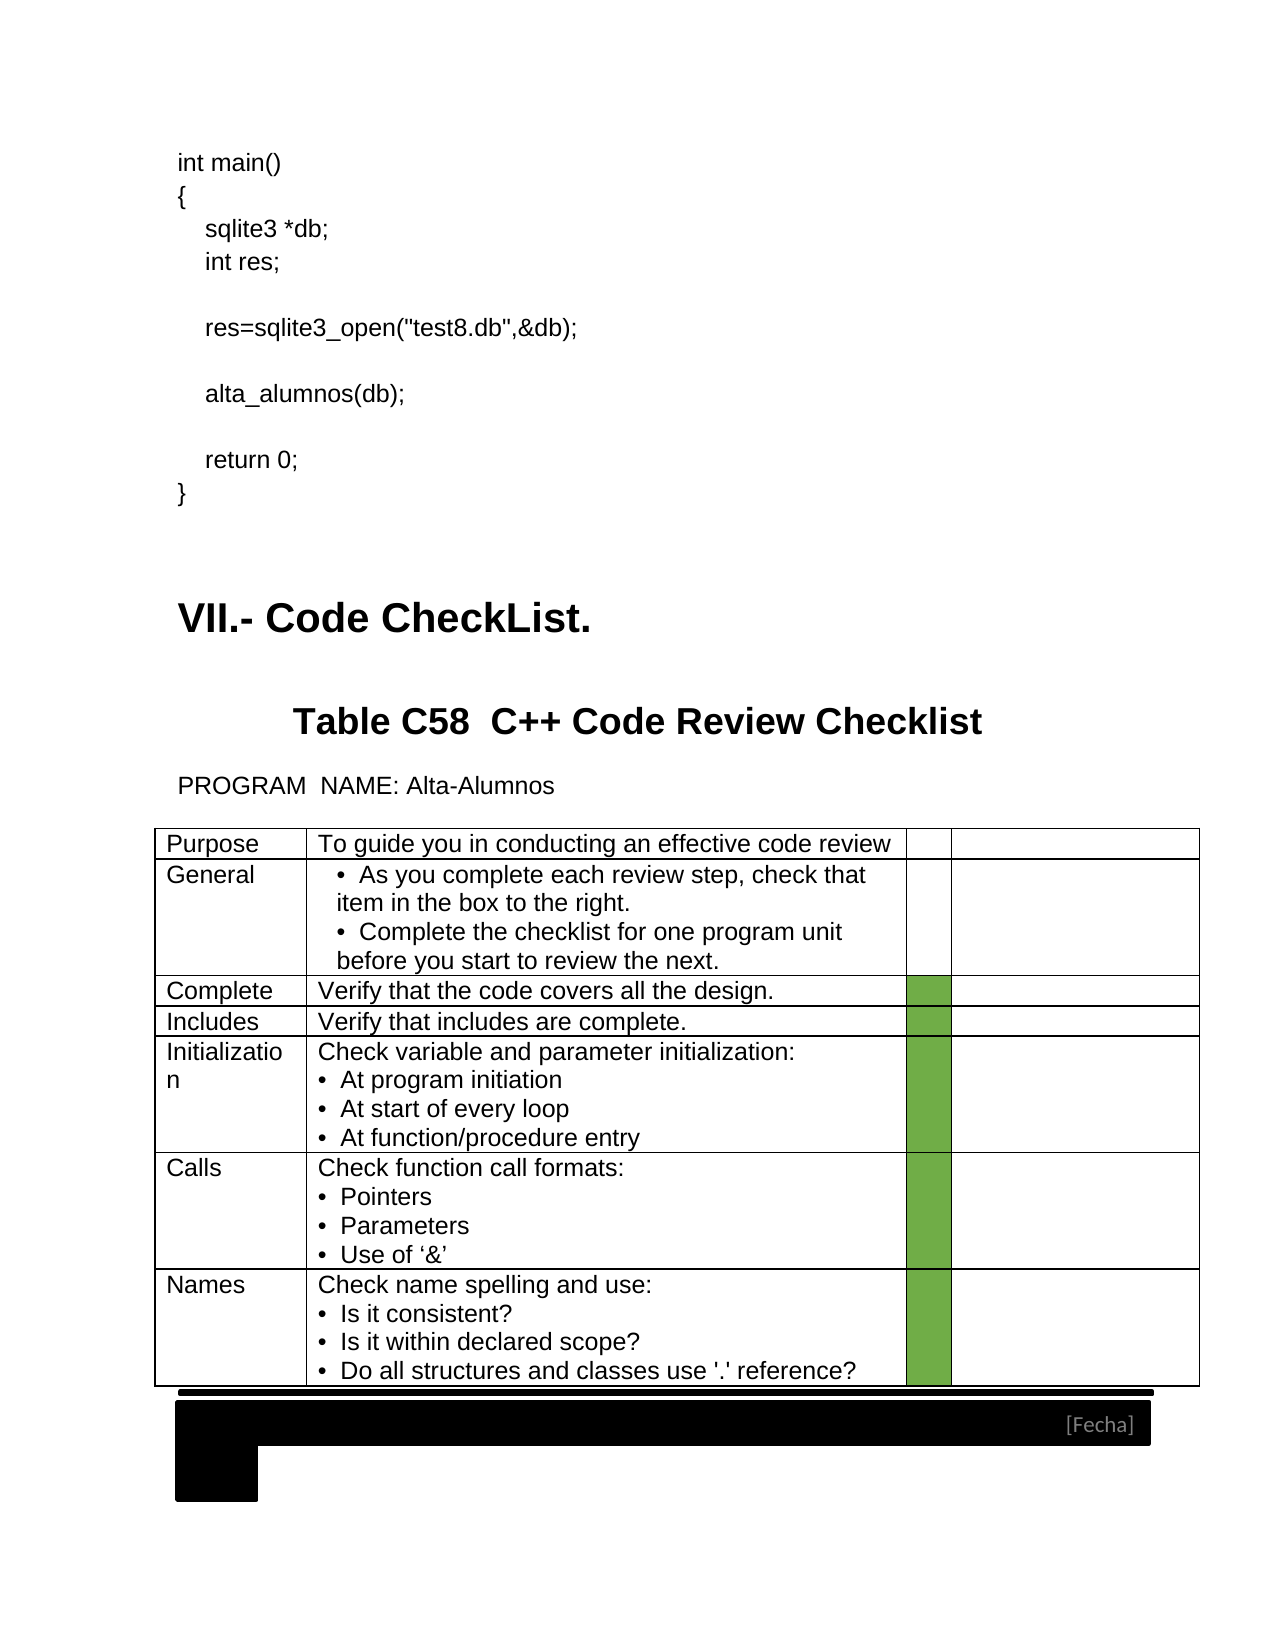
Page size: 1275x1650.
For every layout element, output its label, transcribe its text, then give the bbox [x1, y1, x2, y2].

table_cell General [156, 860, 306, 974]
table_cell Complete [156, 976, 306, 1005]
table_header Purpose [156, 829, 306, 858]
table_cell Calls [156, 1153, 306, 1268]
table_cell [952, 1037, 1199, 1152]
table_cell [952, 1153, 1199, 1268]
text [177, 148, 1098, 539]
text PROGRAM NAME: Alta-Alumnos [177, 771, 1098, 800]
table_cell [952, 860, 1199, 974]
table_cell [907, 860, 951, 974]
table_cell [907, 1270, 951, 1385]
table_cell Verify that includes are complete. [307, 1007, 906, 1035]
table_cell [952, 976, 1199, 1005]
table_cell Check name spelling and use: • Is it consistent? • Is it within declared scope? • Do all structures and classes use '.' reference? [307, 1270, 906, 1385]
table_header To guide you in conducting an effective code review [307, 829, 906, 858]
table_cell Check variable and parameter initialization: • At program initiation • At start of every loop • At function/procedure entry [307, 1037, 906, 1152]
table_cell [952, 1270, 1199, 1385]
table_cell Names [156, 1270, 306, 1385]
table_cell [952, 1007, 1199, 1035]
table_cell • As you complete each review step, check that item in the box to the right. • Complete the checklist for one program unit before you start to review the next. [307, 860, 906, 974]
table_cell [907, 1007, 951, 1035]
table_cell Check function call formats: • Pointers • Parameters • Use of ‘&’ [307, 1153, 906, 1268]
table_header [952, 829, 1199, 858]
table_cell [907, 976, 951, 1005]
subtitle VII.- Code CheckList. [177, 593, 1098, 641]
table_cell [907, 1153, 951, 1268]
table_cell Includes [156, 1007, 306, 1035]
table_header [907, 829, 951, 858]
text Table C58 C++ Code Review Checklist [177, 699, 1098, 742]
table_cell Initialization [156, 1037, 306, 1152]
table_cell Verify that the code covers all the design. [307, 976, 906, 1005]
table_cell [907, 1037, 951, 1152]
